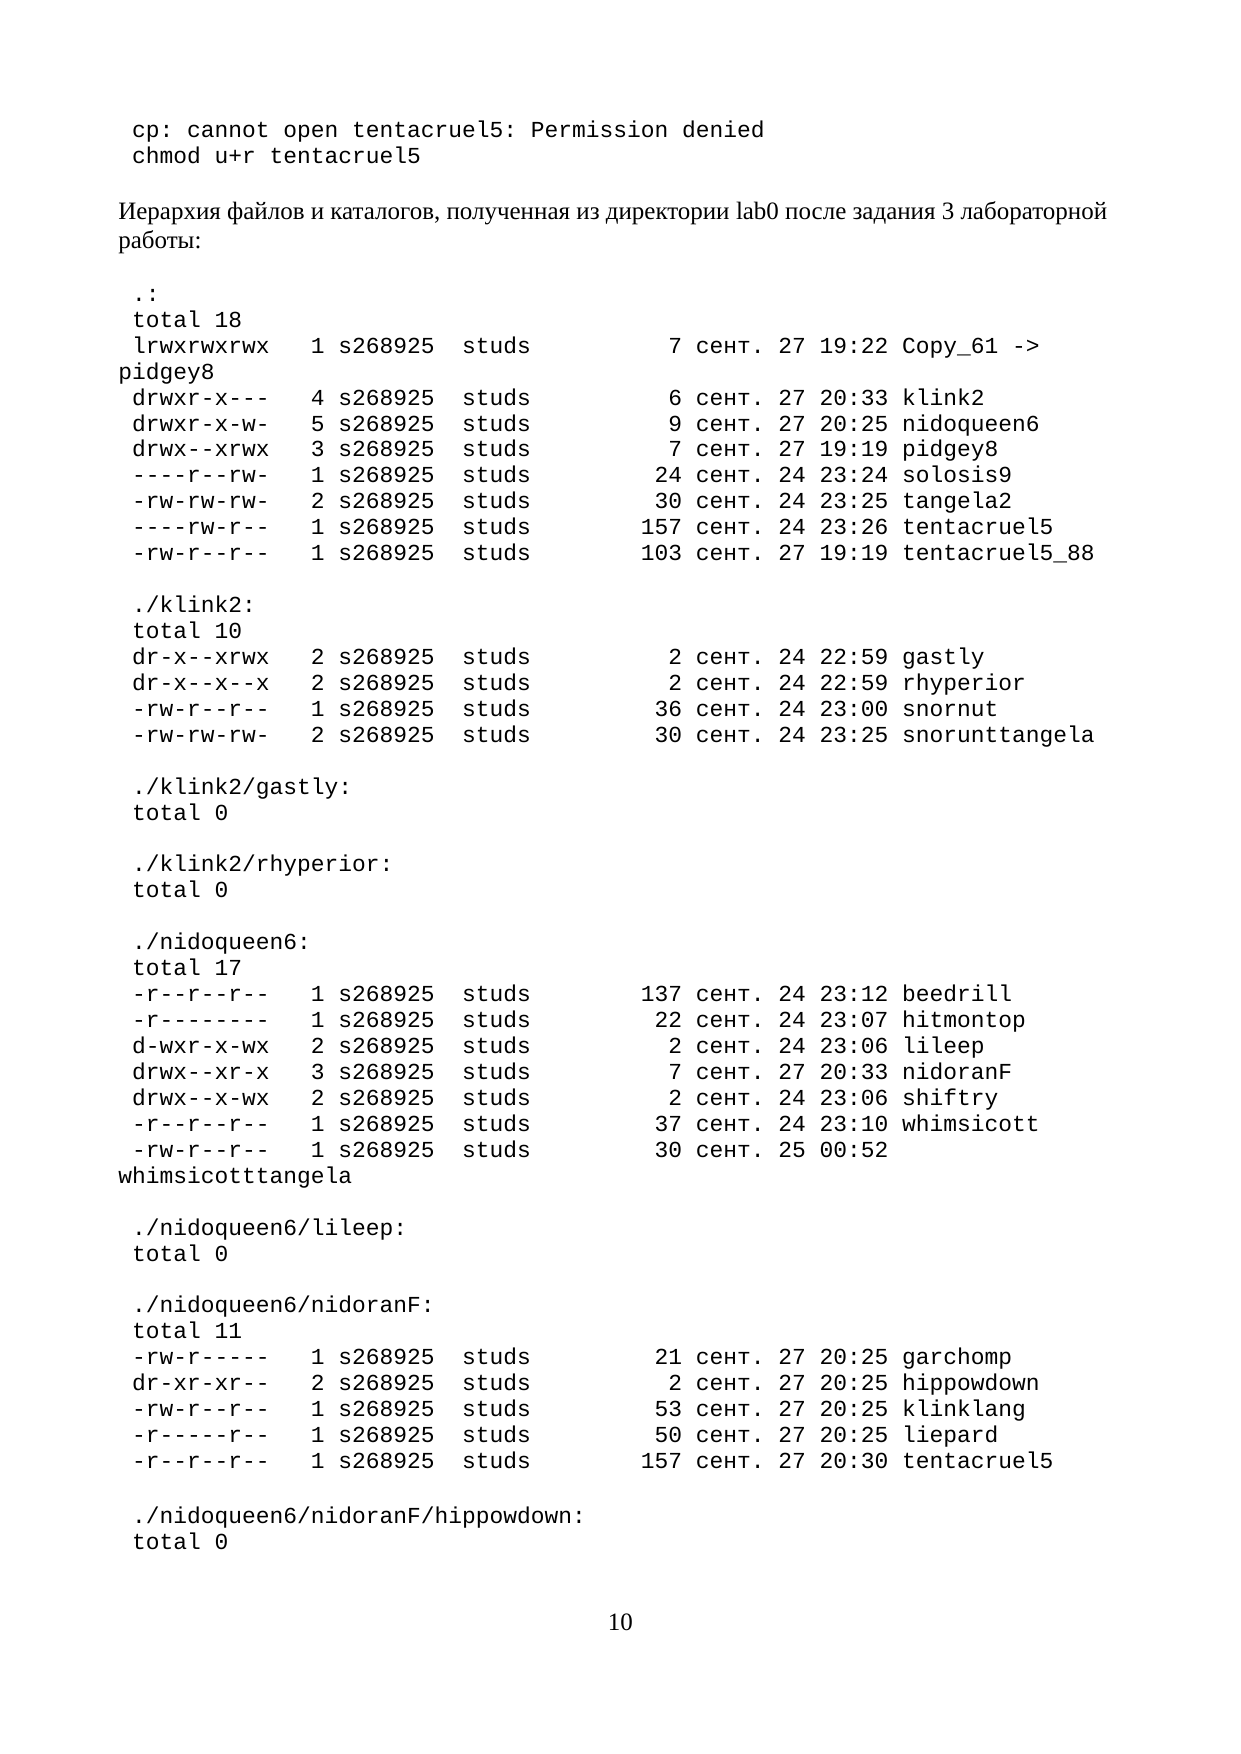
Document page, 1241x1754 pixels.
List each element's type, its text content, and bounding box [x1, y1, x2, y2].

text -rw-r--r-- 1 s268925 studs 30 сент. 25 00:52 whimsicotttangela [118, 1138, 1122, 1190]
text d-wxr-x-wx 2 s268925 studs 2 сент. 24 23:06 lileep [118, 1034, 1122, 1060]
text total 0 [118, 1530, 1122, 1556]
text drwx--x-wx 2 s268925 studs 2 сент. 24 23:06 shiftry [118, 1086, 1122, 1112]
text cp: cannot open tentacruel5: Permission denied [118, 118, 1122, 144]
text ./nidoqueen6/nidoranF/hippowdown: [118, 1504, 1122, 1530]
text -rw-rw-rw- 2 s268925 studs 30 сент. 24 23:25 snorunttangela [118, 723, 1122, 749]
text total 11 [118, 1320, 1122, 1346]
text drwxr-x--- 4 s268925 studs 6 сент. 27 20:33 klink2 [118, 386, 1122, 412]
text total 0 [118, 801, 1122, 827]
text drwx--xr-x 3 s268925 studs 7 сент. 27 20:33 nidoranF [118, 1060, 1122, 1086]
text -rw-r--r-- 1 s268925 studs 36 сент. 24 23:00 snornut [118, 697, 1122, 723]
text lrwxrwxrwx 1 s268925 studs 7 сент. 27 19:22 Copy_61 -> pidgey8 [118, 334, 1122, 386]
text -r-------- 1 s268925 studs 22 сент. 24 23:07 hitmontop [118, 1008, 1122, 1034]
text dr-xr-xr-- 2 s268925 studs 2 сент. 27 20:25 hippowdown [118, 1372, 1122, 1397]
text ./nidoqueen6/lileep: [118, 1216, 1122, 1242]
text ./nidoqueen6: [118, 931, 1122, 957]
text chmod u+r tentacruel5 [118, 144, 1122, 170]
text Иерархия файлов и каталогов, полученная из директории lab0 после задания 3 лабораторной работы: [118, 196, 1122, 253]
text total 0 [118, 879, 1122, 905]
text -r--r--r-- 1 s268925 studs 137 сент. 24 23:12 beedrill [118, 982, 1122, 1008]
text total 17 [118, 957, 1122, 982]
text total 0 [118, 1242, 1122, 1268]
text -r--r--r-- 1 s268925 studs 157 сент. 27 20:30 tentacruel5 [118, 1449, 1122, 1475]
text -r--r--r-- 1 s268925 studs 37 сент. 24 23:10 whimsicott [118, 1112, 1122, 1138]
text drwx--xrwx 3 s268925 studs 7 сент. 27 19:19 pidgey8 [118, 438, 1122, 464]
text total 10 [118, 619, 1122, 645]
text -rw-r----- 1 s268925 studs 21 сент. 27 20:25 garchomp [118, 1346, 1122, 1372]
text ----r--rw- 1 s268925 studs 24 сент. 24 23:24 solosis9 [118, 464, 1122, 490]
text -rw-r--r-- 1 s268925 studs 53 сент. 27 20:25 klinklang [118, 1397, 1122, 1423]
text -rw-r--r-- 1 s268925 studs 103 сент. 27 19:19 tentacruel5_88 [118, 542, 1122, 567]
text drwxr-x-w- 5 s268925 studs 9 сент. 27 20:25 nidoqueen6 [118, 412, 1122, 438]
text -rw-rw-rw- 2 s268925 studs 30 сент. 24 23:25 tangela2 [118, 490, 1122, 516]
text -r-----r-- 1 s268925 studs 50 сент. 27 20:25 liepard [118, 1423, 1122, 1449]
text total 18 [118, 308, 1122, 334]
text .: [118, 282, 1122, 308]
text ./nidoqueen6/nidoranF: [118, 1294, 1122, 1320]
text ./klink2: [118, 593, 1122, 619]
text ./klink2/rhyperior: [118, 853, 1122, 879]
text ----rw-r-- 1 s268925 studs 157 сент. 24 23:26 tentacruel5 [118, 516, 1122, 542]
text ./klink2/gastly: [118, 775, 1122, 801]
text dr-x--x--x 2 s268925 studs 2 сент. 24 22:59 rhyperior [118, 671, 1122, 697]
text dr-x--xrwx 2 s268925 studs 2 сент. 24 22:59 gastly [118, 645, 1122, 671]
